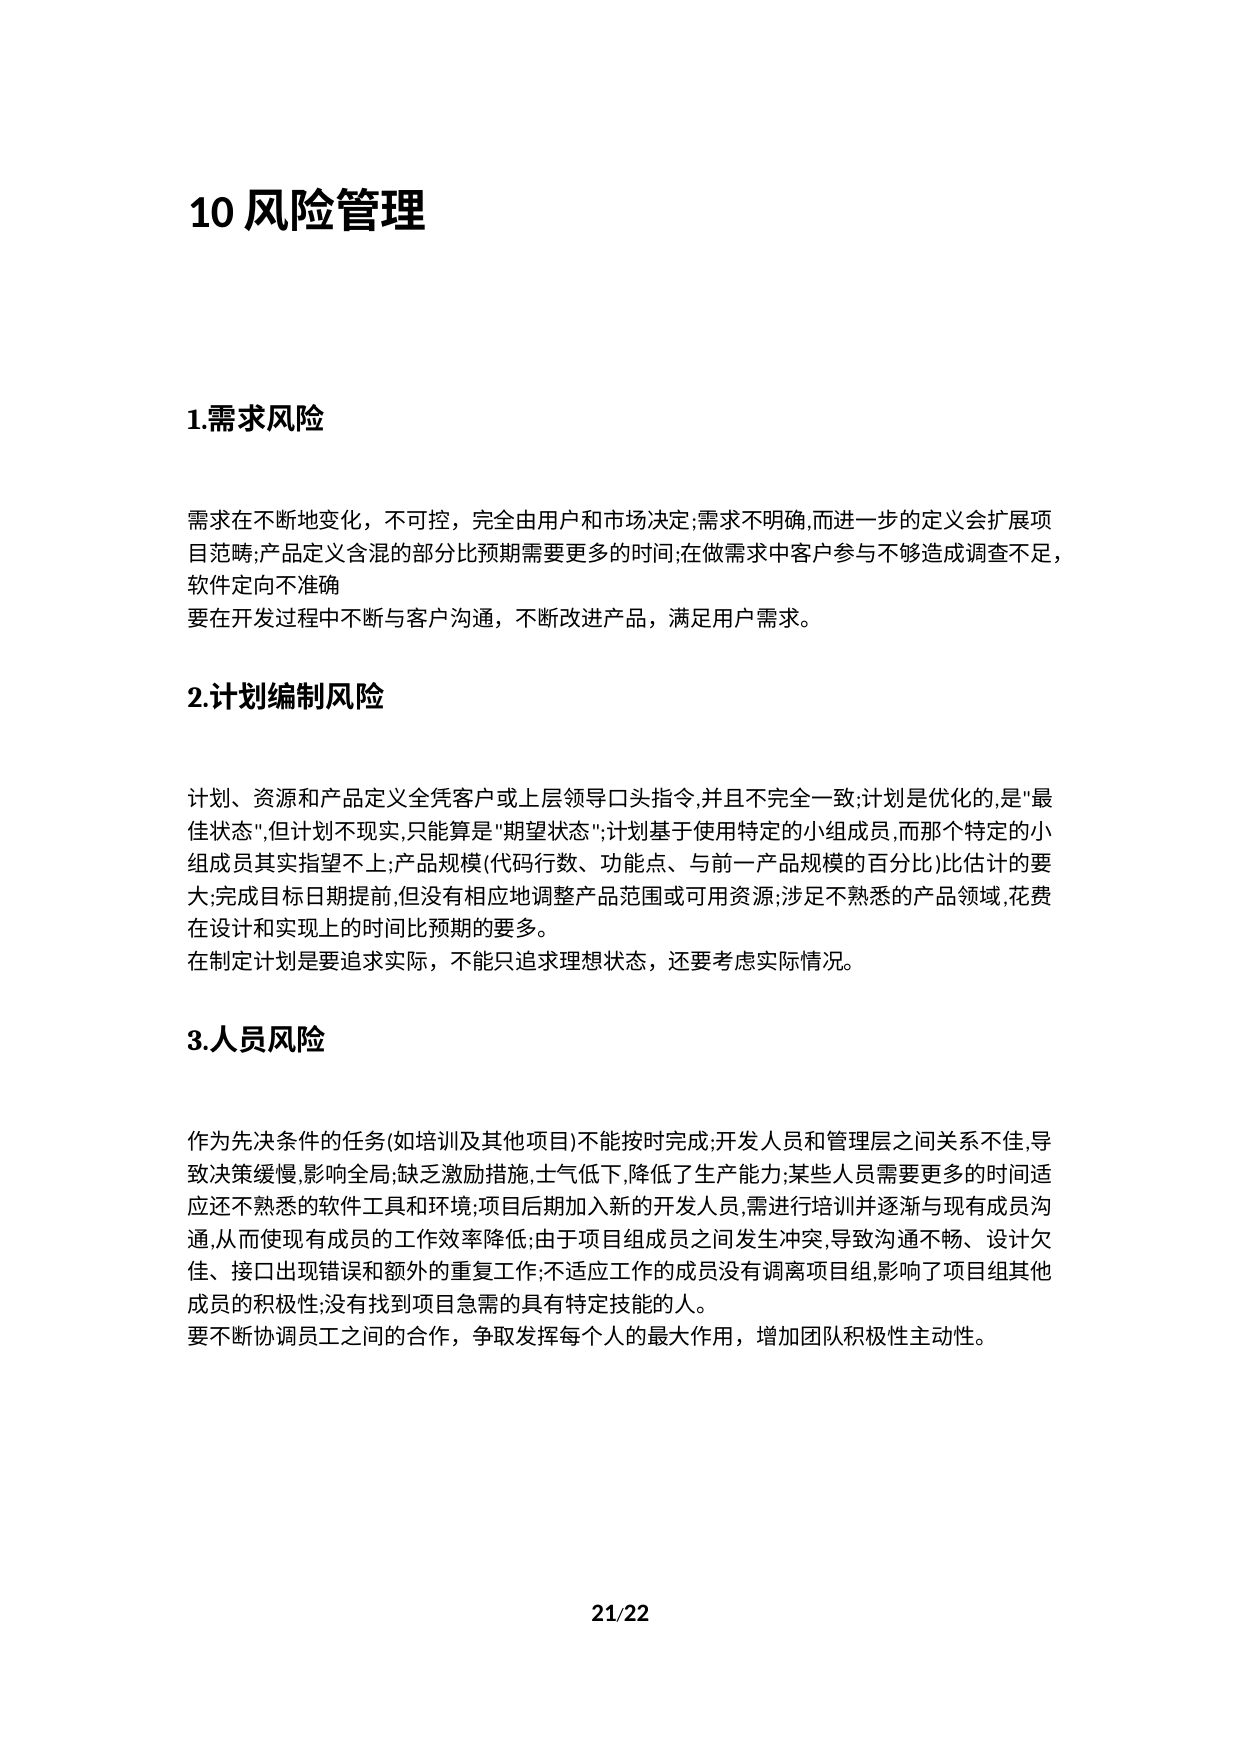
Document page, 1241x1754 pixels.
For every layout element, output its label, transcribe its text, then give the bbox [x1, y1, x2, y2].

subtitle 3.人员风险 [187, 1005, 1053, 1070]
subtitle 10风险管理 [187, 158, 1053, 256]
text 要在开发过程中不断与客户沟通，不断改进产品，满足用户需求。 [187, 600, 1053, 633]
text 作为先决条件的任务(如培训及其他项目)不能按时完成;开发人员和管理层之间关系不佳,导致决策缓慢,影响全局;缺乏激励措施,士气低下,降低了生产能力;某些人员需要更多的时间适应还不熟悉的软件工具和环境;项目后期加入新的开发人员,需进行培训并逐渐与现有成员沟通,从而使现有成员的工作效率降低;由于项目组成员之间发生冲突,导致沟通不畅、设计欠佳、接口出现错误和额外的重复工作;不适应工作的成员没有调离项目组,影响了项目组其他成员的积极性;没有找到项目急需的具有特定技能的人。 [187, 1124, 1053, 1319]
text 计划、资源和产品定义全凭客户或上层领导口头指令,并且不完全一致;计划是优化的,是"最佳状态",但计划不现实,只能算是"期望状态";计划基于使用特定的小组成员,而那个特定的小组成员其实指望不上;产品规模(代码行数、功能点、与前一产品规模的百分比)比估计的要大;完成目标日期提前,但没有相应地调整产品范围或可用资源;涉足不熟悉的产品领域,花费在设计和实现上的时间比预期的要多。 [187, 781, 1053, 943]
subtitle 2.计划编制风险 [187, 662, 1053, 727]
text 要不断协调员工之间的合作，争取发挥每个人的最大作用，增加团队积极性主动性。 [187, 1319, 1053, 1351]
subtitle 1.需求风险 [187, 384, 1053, 449]
text 在制定计划是要追求实际，不能只追求理想状态，还要考虑实际情况。 [187, 943, 1053, 976]
text 需求在不断地变化，不可控，完全由用户和市场决定;需求不明确,而进一步的定义会扩展项目范畴;产品定义含混的部分比预期需要更多的时间;在做需求中客户参与不够造成调查不足，软件定向不准确 [187, 503, 1053, 600]
